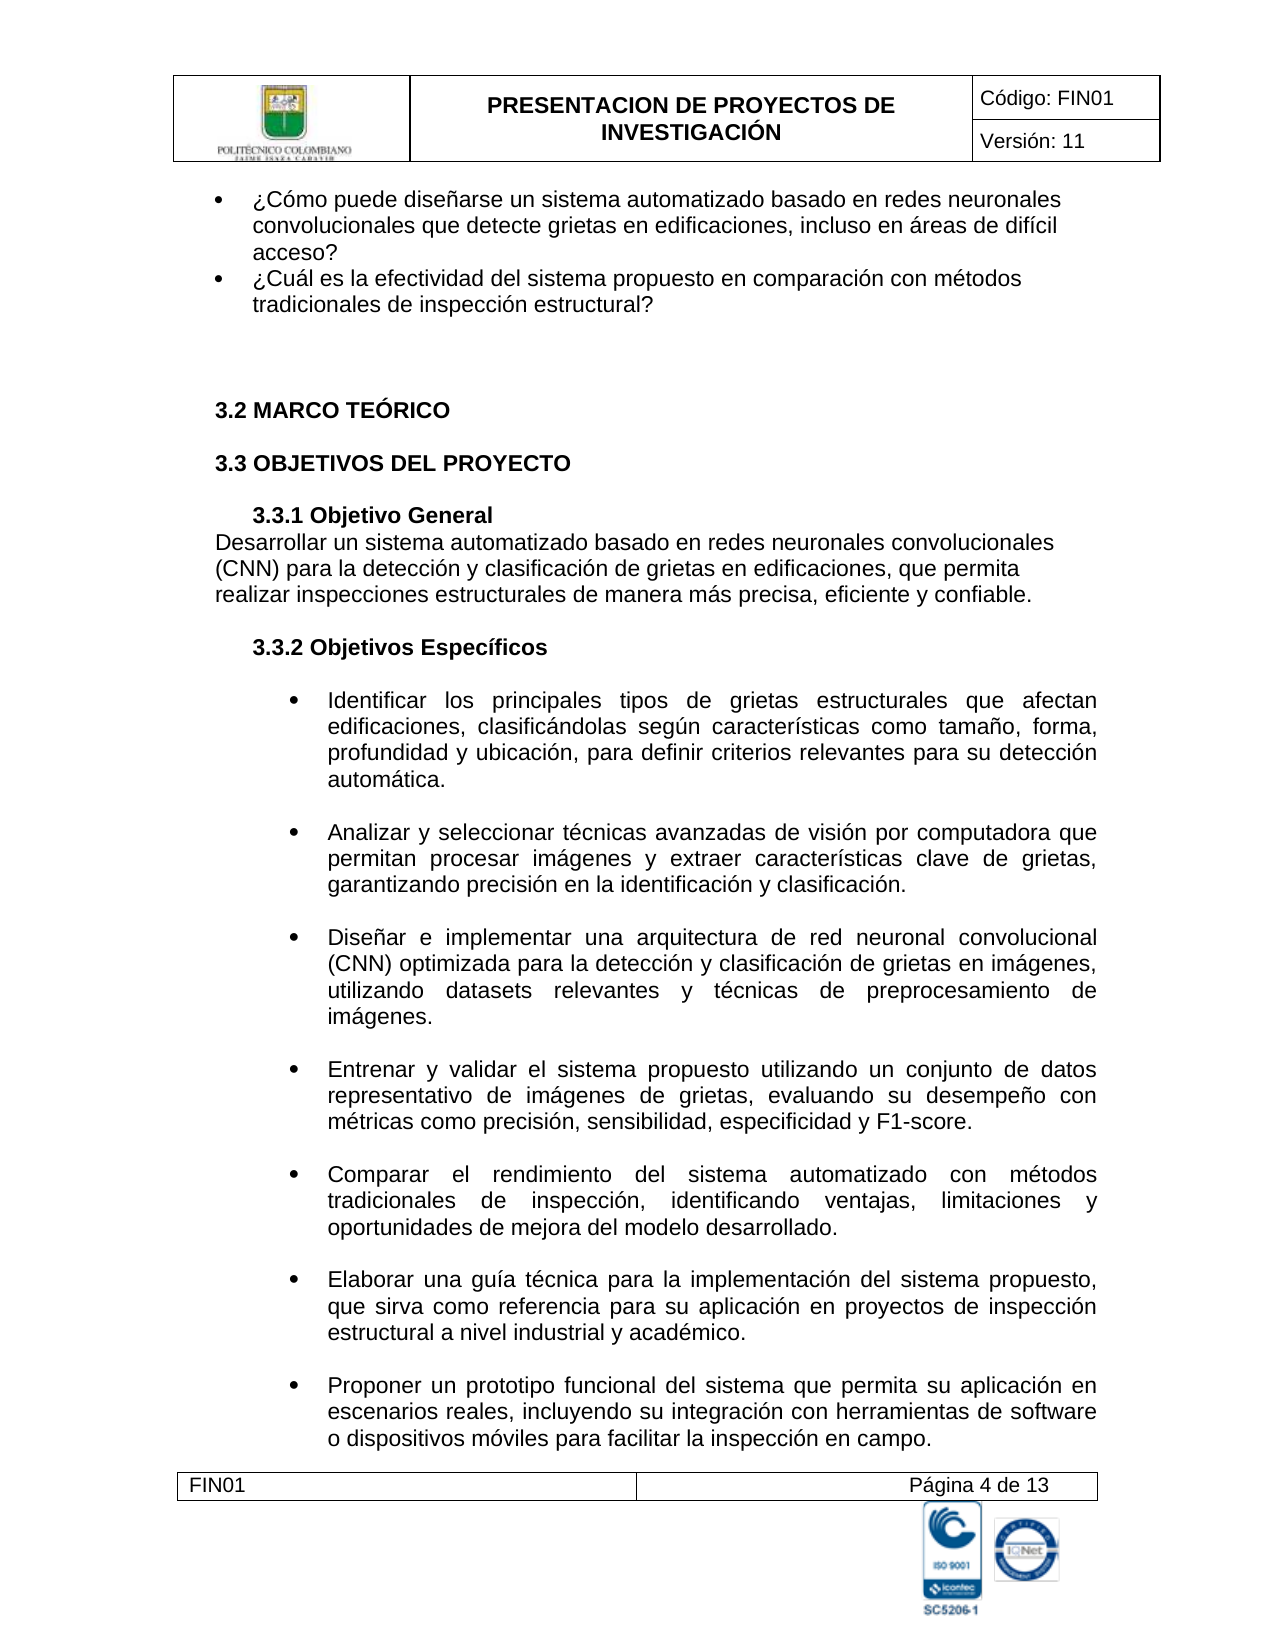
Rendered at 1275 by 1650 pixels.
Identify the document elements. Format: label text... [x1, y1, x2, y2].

list Proponer un prototipo funcional del sistema que permita su aplicación en escenarios reales, incluyendo su integración con herramientas de software o dispositivos móviles para facilitar la inspección en campo. [290, 1372, 1098, 1451]
list Entrenar y validar el sistema propuesto utilizando un conjunto de datos representativo de imágenes de grietas, evaluando su desempeño con métricas como precisión, sensibilidad, especificidad y F1-score. [290, 1056, 1098, 1135]
picture [908, 1501, 1061, 1627]
list Diseñar e implementar una arquitectura de red neuronal convolucional (CNN) optimizada para la detección y clasificación de grietas en imágenes, utilizando datasets relevantes y técnicas de preprocesamiento de imágenes. [290, 924, 1098, 1029]
list Elaborar una guía técnica para la implementación del sistema propuesto, que sirva como referencia para su aplicación en proyectos de inspección estructural a nivel industrial y académico. [290, 1266, 1098, 1346]
list Identificar los principales tipos de grietas estructurales que afectan edificaciones, clasificándolas según características como tamaño, forma, profundidad y ubicación, para definir criterios relevantes para su detección automática. [290, 687, 1098, 792]
text Desarrollar un sistema automatizado basado en redes neuronales convolucionales (CNN) para la detección y clasificación de grietas en edificaciones, que permita realizar inspecciones estructurales de manera más precisa, eficiente y confiable. [215, 528, 1098, 608]
text 3.3 OBJETIVOS DEL PROYECTO [215, 449, 1098, 476]
list ¿Cómo puede diseñarse un sistema automatizado basado en redes neuronales convolucionales que detecte grietas en edificaciones, incluso en áreas de difícil acceso? [215, 186, 1098, 265]
list ¿Cuál es la efectividad del sistema propuesto en comparación con métodos tradicionales de inspección estructural? [215, 265, 1098, 318]
text 3.3.2 Objetivos Específicos [252, 634, 1098, 660]
list Analizar y seleccionar técnicas avanzadas de visión por computadora que permitan procesar imágenes y extraer características clave de grietas, garantizando precisión en la identificación y clasificación. [290, 818, 1098, 897]
text 3.3.1 Objetivo General [252, 502, 1098, 528]
list Comparar el rendimiento del sistema automatizado con métodos tradicionales de inspección, identificando ventajas, limitaciones y oportunidades de mejora del modelo desarrollado. [290, 1161, 1098, 1240]
text 3.2 MARCO TEÓRICO [215, 397, 1098, 423]
